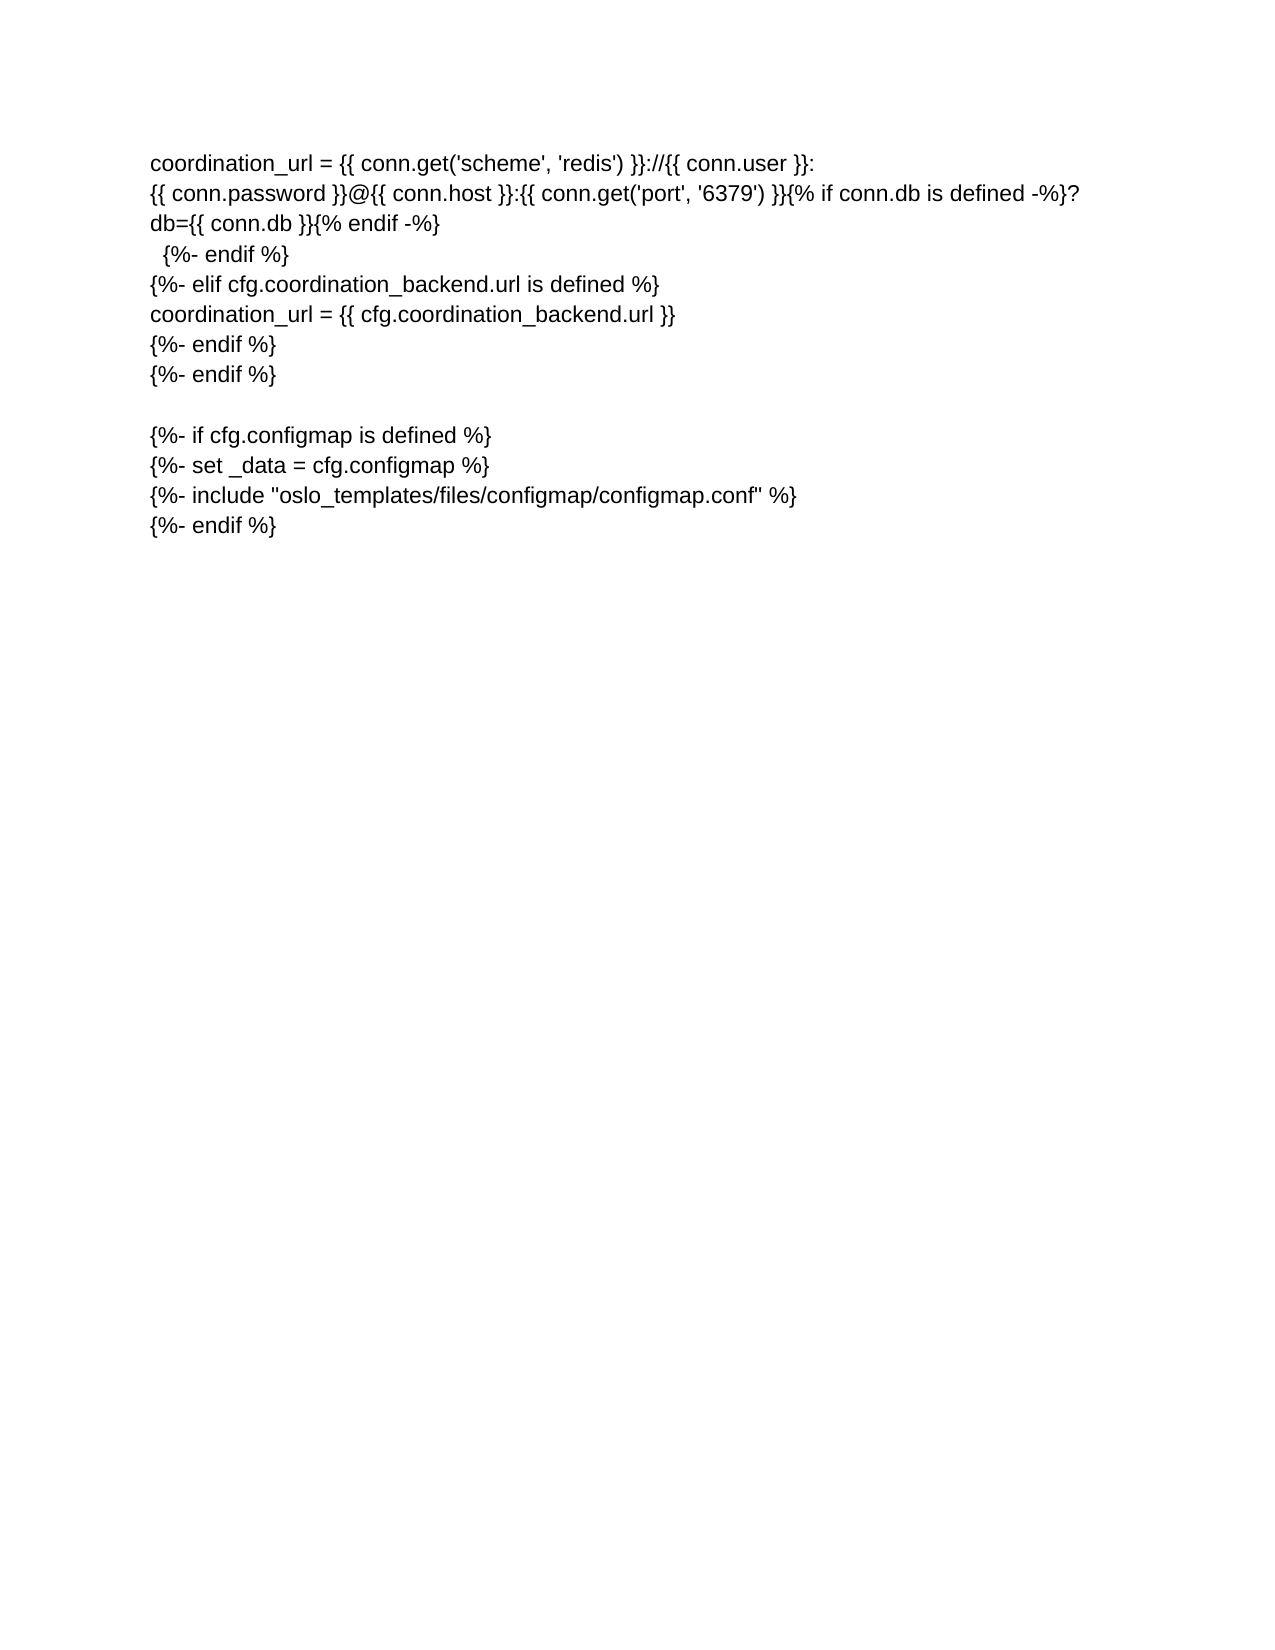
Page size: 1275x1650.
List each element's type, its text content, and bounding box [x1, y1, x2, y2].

text {%- endif %} [150, 361, 1125, 388]
text {%- endif %} [150, 331, 1125, 358]
text {%- endif %} [150, 241, 1125, 267]
text {%- include "oslo_templates/files/configmap/configmap.conf" %} [150, 482, 1125, 509]
text {%- set _data = cfg.configmap %} [150, 452, 1125, 478]
text {%- elif cfg.coordination_backend.url is defined %} [150, 271, 1125, 297]
text {%- endif %} [150, 512, 1125, 539]
text {%- if cfg.configmap is defined %} [150, 422, 1125, 448]
text coordination_url = {{ conn.get('scheme', 'redis') }}://{{ conn.user }}:{{ conn.password }}@{{ conn.host }}:{{ conn.get('port', '6379') }}{% if conn.db is defined -%}?db={{ conn.db }}{% endif -%} [150, 150, 1125, 237]
text coordination_url = {{ cfg.coordination_backend.url }} [150, 301, 1125, 327]
